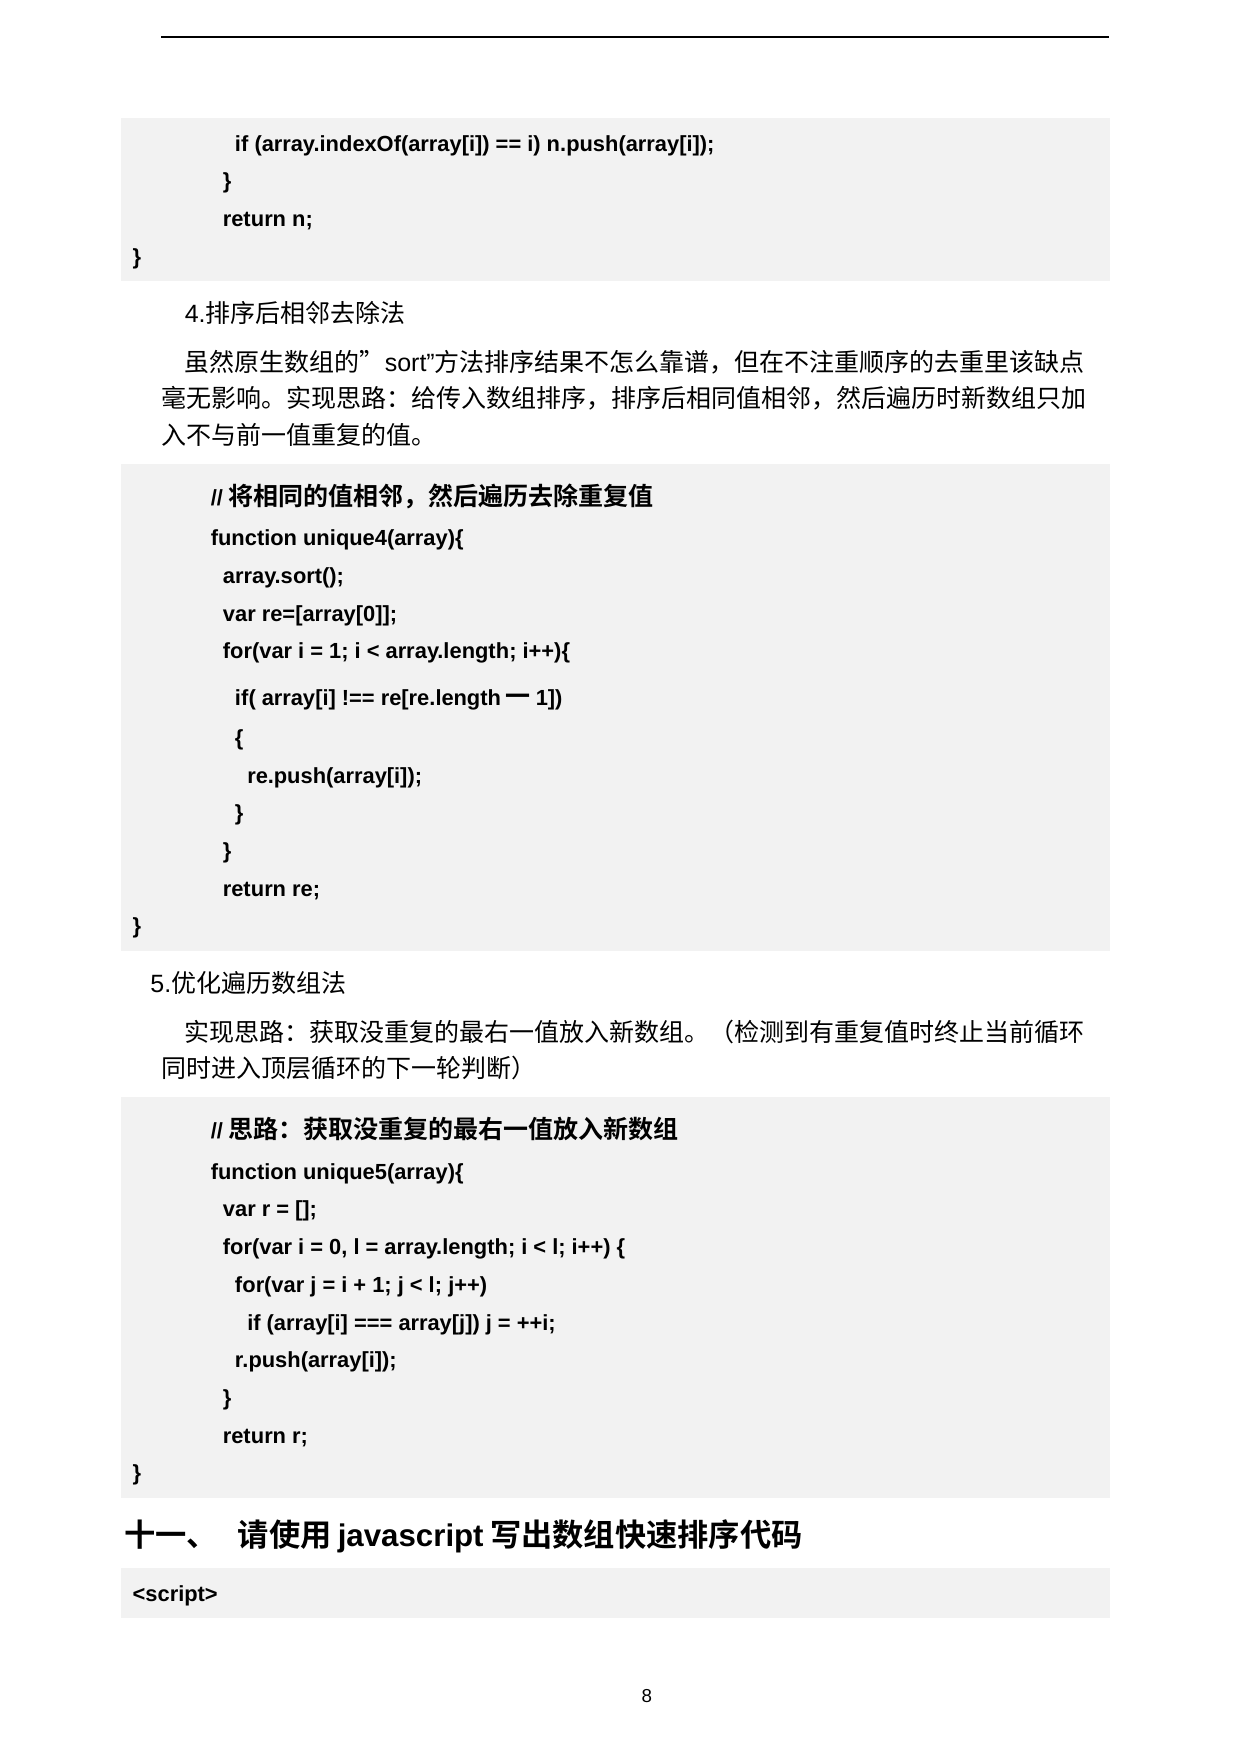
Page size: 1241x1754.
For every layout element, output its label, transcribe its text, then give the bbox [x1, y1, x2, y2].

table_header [121, 1568, 1110, 1618]
text 请使用javascript写出数组快速排序代码 [112, 1510, 1109, 1556]
table_header // 思路：获取没重复的最右一值放入新数组 function unique5(array){ var r = []; for(var i = 0, l = array.length; i < l; i++) { for(var j = i + 1; j < l; j++) if (array[i] === array[j]) j = ++i; r.push(array[i]); } return r; } [121, 1097, 1110, 1498]
table_header // 将相同的值相邻，然后遍历去除重复值 function unique4(array){ array.sort(); var re=[array[0]]; for(var i = 1; i < array.length; i++){ if( array[i] !== re[re.length一1]) { re.push(array[i]); } } return re; } [121, 464, 1110, 951]
text 实现思路：获取没重复的最右一值放入新数组。（检测到有重复值时终止当前循环同时进入顶层循环的下一轮判断） [161, 1012, 1109, 1085]
text 虽然原生数组的”sort”方法排序结果不怎么靠谱，但在不注重顺序的去重里该缺点毫无影响。实现思路：给传入数组排序，排序后相同值相邻，然后遍历时新数组只加入不与前一值重复的值。 [161, 343, 1109, 451]
text 5.优化遍历数组法 [106, 963, 1109, 1000]
text 4.排序后相邻去除法 [161, 294, 1109, 330]
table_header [121, 118, 1110, 281]
